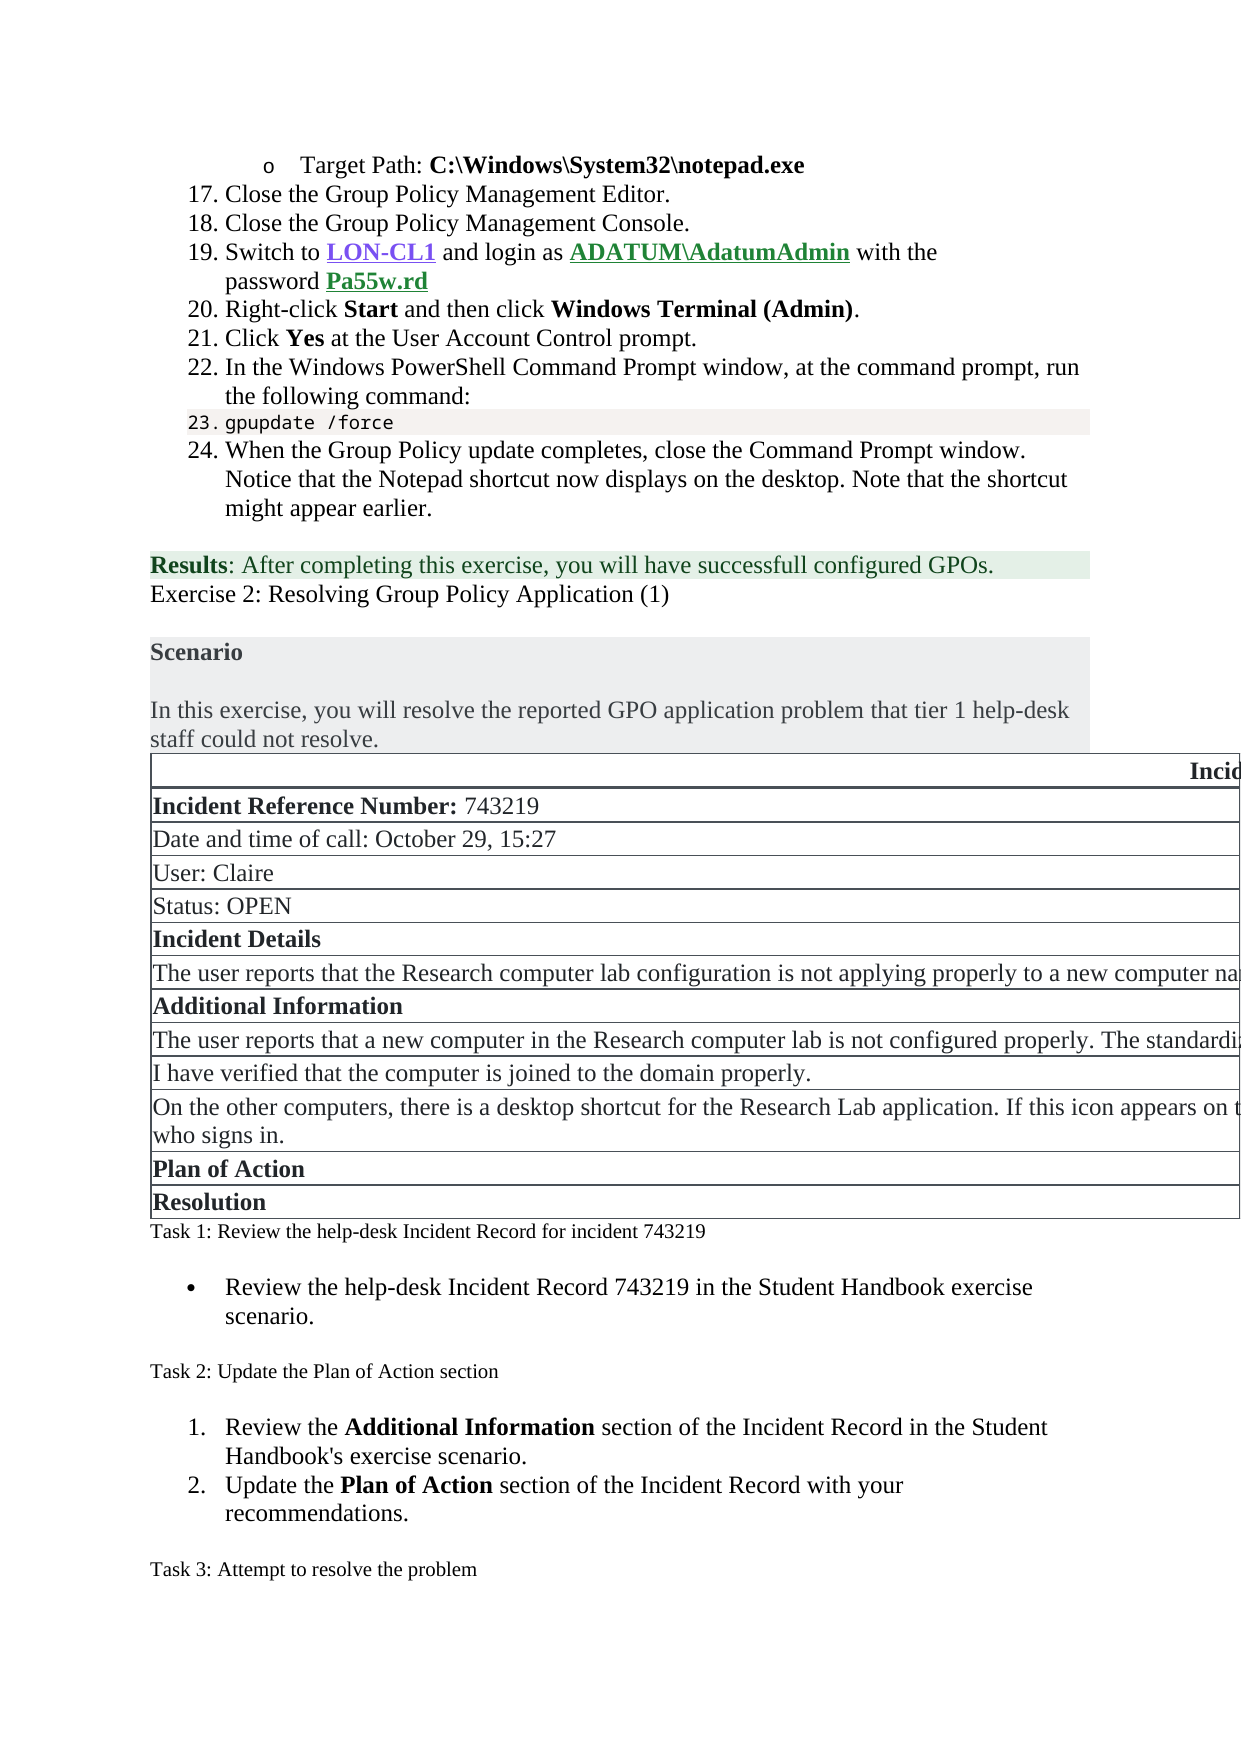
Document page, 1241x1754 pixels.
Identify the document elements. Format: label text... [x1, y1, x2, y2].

table_cell Incident Reference Number: 743219 [152, 789, 1239, 821]
list Close the Group Policy Management Editor. [187, 179, 1090, 208]
text In this exercise, you will resolve the reported GPO application problem that tier 1 help-desk staff could not resolve. [150, 695, 1090, 753]
table_cell Status: OPEN [152, 890, 1239, 921]
list gpupdate /force [187, 409, 1090, 435]
list Right-click Start and then click Windows Terminal (Admin). [187, 294, 1090, 323]
text Task 2: Update the Plan of Action section [150, 1359, 1090, 1383]
table_cell Plan of Action [152, 1152, 1239, 1184]
text Task 3: Attempt to resolve the problem [150, 1556, 1090, 1581]
list Click Yes at the User Account Control prompt. [187, 323, 1090, 352]
text Scenario [150, 637, 1090, 666]
list In the Windows PowerShell Command Prompt window, at the command prompt, run the following command: [187, 352, 1090, 409]
text Exercise 2: Resolving Group Policy Application (1) [150, 579, 1090, 608]
table_cell Date and time of call: October 29, 15:27 [152, 823, 1239, 854]
list Target Path: C:\Windows\System32\notepad.exe [262, 150, 1090, 179]
list Switch to LON-CL1 and login as ADATUM\AdatumAdmin with the password Pa55w.rd [187, 237, 1090, 294]
list Close the Group Policy Management Console. [187, 208, 1090, 237]
text Task 1: Review the help-desk Incident Record for incident 743219 [150, 1219, 1090, 1243]
list When the Group Policy update completes, close the Command Prompt window. Notice that the Notepad shortcut now displays on the desktop. Note that the shortcut might appear earlier. [187, 435, 1090, 521]
table_header Incident Record [152, 754, 1239, 786]
table_cell I have verified that the computer is joined to the domain properly. [152, 1057, 1239, 1088]
table_cell User: Claire [152, 856, 1239, 888]
text Results: After completing this exercise, you will have successfull configured GPOs. [150, 551, 1090, 579]
list Update the Plan of Action section of the Incident Record with your recommendations. [187, 1470, 1090, 1527]
list Review the Additional Information section of the Incident Record in the Student Handbook's exercise scenario. [187, 1412, 1090, 1470]
table_cell On the other computers, there is a desktop shortcut for the Research Lab application. If this icon appears on the desktop, then we know that the settings are applying properly. This setting should apply regardless of the user who signs in. [152, 1090, 1239, 1151]
table_cell Incident Details [152, 923, 1239, 955]
table_cell Additional Information [152, 990, 1239, 1022]
list Review the help-desk Incident Record 743219 in the Student Handbook exercise scenario. [187, 1272, 1090, 1330]
table_cell The user reports that a new computer in the Research computer lab is not configured properly. The standardized settings are applying correctly to all other Research lab computers. [152, 1023, 1239, 1055]
table_cell The user reports that the Research computer lab configuration is not applying properly to a new computer named LON-CL2. [152, 956, 1239, 988]
table_cell Resolution [152, 1186, 1239, 1218]
